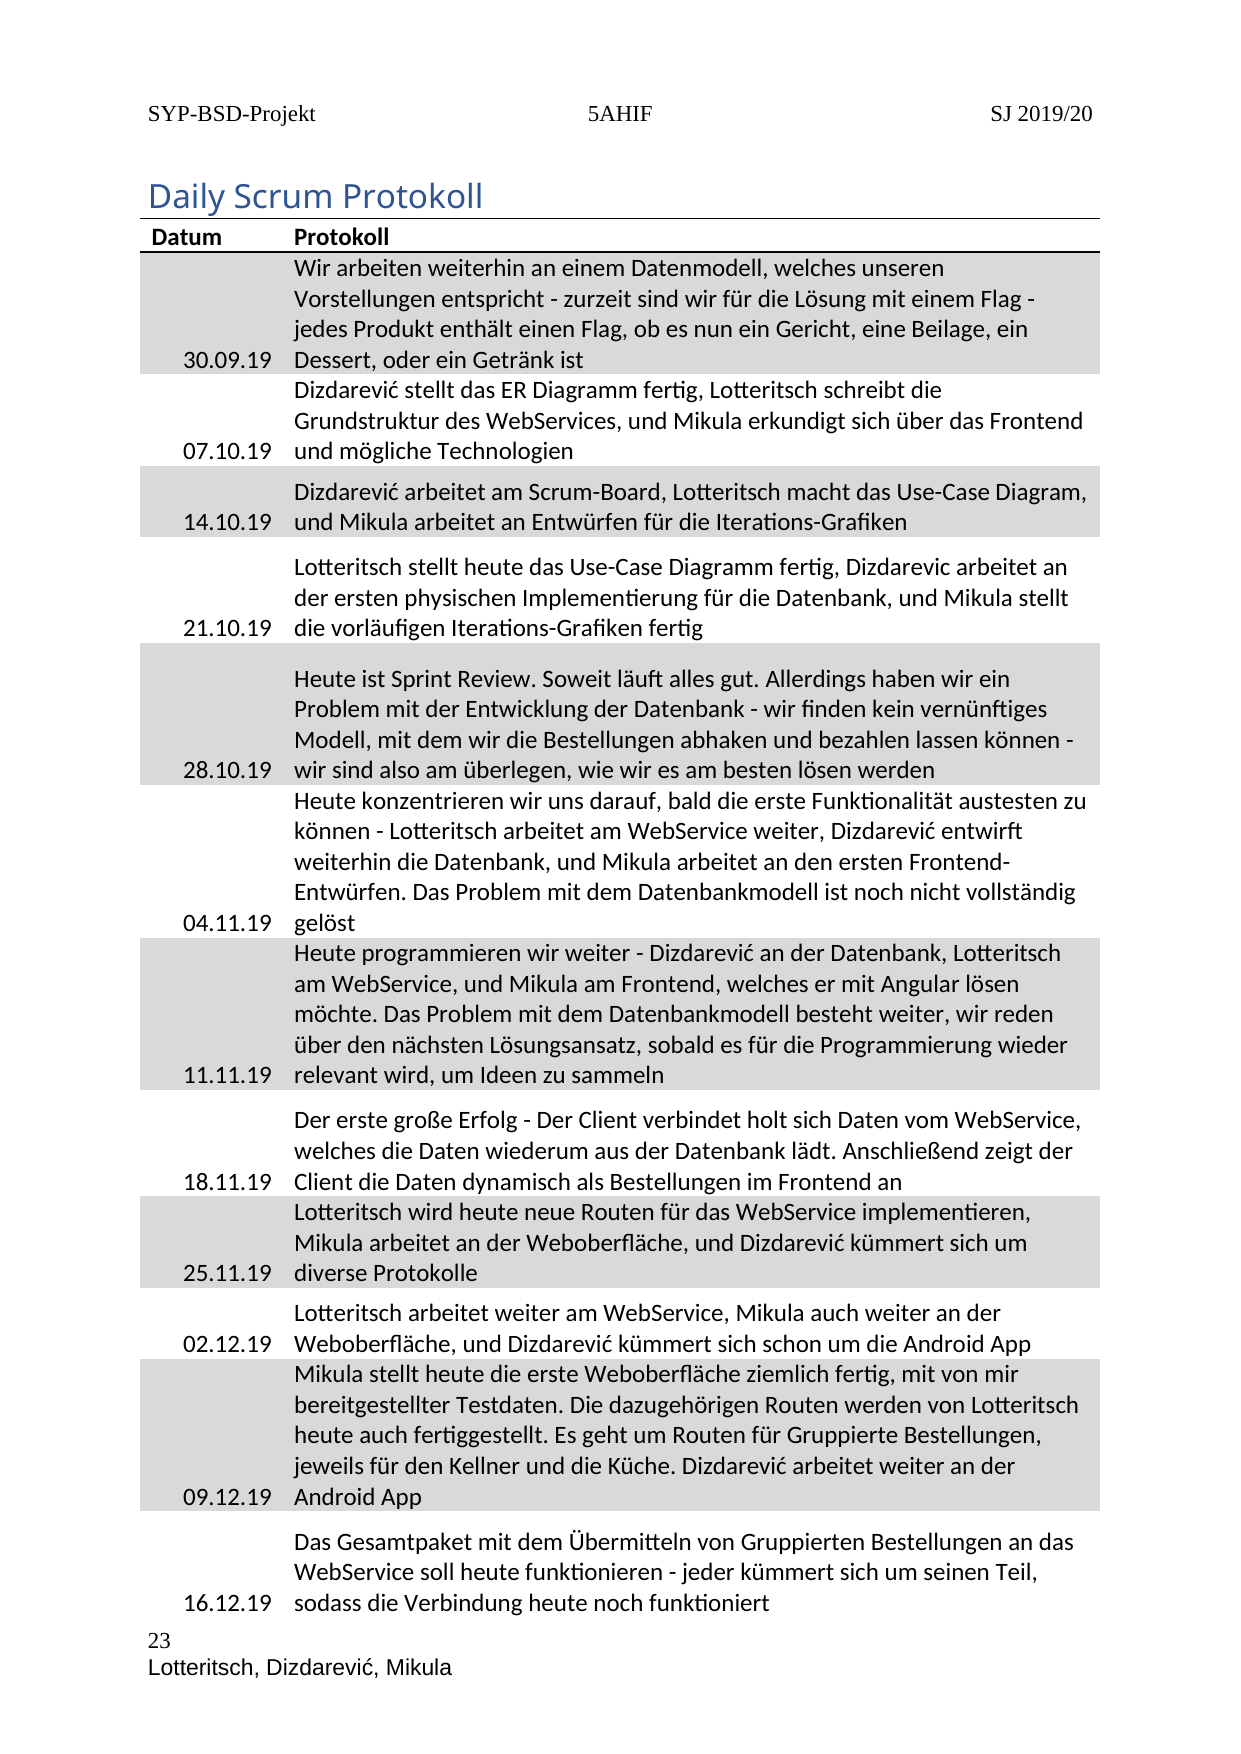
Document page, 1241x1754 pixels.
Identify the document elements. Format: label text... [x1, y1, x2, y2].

table_cell Lotteritsch stellt heute das Use-Case Diagramm fertig, Dizdarevic arbeitet an der ersten physischen Implementierung für die Datenbank, und Mikula stellt die vorläufigen Iterations-Grafiken fertig [283, 537, 1100, 643]
table_header Datum [140, 219, 283, 251]
table_cell 25.11.19 [140, 1196, 283, 1288]
table_cell 11.11.19 [140, 938, 283, 1090]
table_cell 21.10.19 [140, 537, 283, 643]
table_cell 18.11.19 [140, 1090, 283, 1196]
table_cell 09.12.19 [140, 1359, 283, 1511]
table_cell Der erste große Erfolg - Der Client verbindet holt sich Daten vom WebService, welches die Daten wiederum aus der Datenbank lädt. Anschließend zeigt der Client die Daten dynamisch als Bestellungen im Frontend an [283, 1090, 1100, 1196]
table_cell Dizdarević arbeitet am Scrum-Board, Lotteritsch macht das Use-Case Diagram, und Mikula arbeitet an Entwürfen für die Iterations-Grafiken [283, 466, 1100, 537]
table_cell 28.10.19 [140, 643, 283, 785]
table_cell Heute programmieren wir weiter - Dizdarević an der Datenbank, Lotteritsch am WebService, und Mikula am Frontend, welches er mit Angular lösen möchte. Das Problem mit dem Datenbankmodell besteht weiter, wir reden über den nächsten Lösungsansatz, sobald es für die Programmierung wieder relevant wird, um Ideen zu sammeln [283, 938, 1100, 1090]
table_cell 07.10.19 [140, 375, 283, 466]
table_cell Das Gesamtpaket mit dem Übermitteln von Gruppierten Bestellungen an das WebService soll heute funktionieren - jeder kümmert sich um seinen Teil, sodass die Verbindung heute noch funktioniert [283, 1511, 1100, 1617]
table_cell Lotteritsch arbeitet weiter am WebService, Mikula auch weiter an der Weboberfläche, und Dizdarević kümmert sich schon um die Android App [283, 1288, 1100, 1359]
table_cell Dizdarević stellt das ER Diagramm fertig, Lotteritsch schreibt die Grundstruktur des WebServices, und Mikula erkundigt sich über das Frontend und mögliche Technologien [283, 375, 1100, 466]
table_cell 16.12.19 [140, 1511, 283, 1617]
table_cell Heute konzentrieren wir uns darauf, bald die erste Funktionalität austesten zu können - Lotteritsch arbeitet am WebService weiter, Dizdarević entwirft weiterhin die Datenbank, und Mikula arbeitet an den ersten Frontend-Entwürfen. Das Problem mit dem Datenbankmodell ist noch nicht vollständig gelöst [283, 785, 1100, 937]
subtitle Daily Scrum Protokoll [148, 173, 1093, 218]
table_cell Lotteritsch wird heute neue Routen für das WebService implementieren, Mikula arbeitet an der Weboberfläche, und Dizdarević kümmert sich um diverse Protokolle [283, 1196, 1100, 1288]
table_cell 04.11.19 [140, 785, 283, 937]
table_cell 14.10.19 [140, 466, 283, 537]
table_header Protokoll [283, 219, 1100, 251]
table_cell 02.12.19 [140, 1288, 283, 1359]
table_cell Heute ist Sprint Review. Soweit läuft alles gut. Allerdings haben wir ein Problem mit der Entwicklung der Datenbank - wir finden kein vernünftiges Modell, mit dem wir die Bestellungen abhaken und bezahlen lassen können - wir sind also am überlegen, wie wir es am besten lösen werden [283, 643, 1100, 785]
table_cell Wir arbeiten weiterhin an einem Datenmodell, welches unseren Vorstellungen entspricht - zurzeit sind wir für die Lösung mit einem Flag - jedes Produkt enthält einen Flag, ob es nun ein Gericht, eine Beilage, ein Dessert, oder ein Getränk ist [283, 253, 1100, 374]
table_cell Mikula stellt heute die erste Weboberfläche ziemlich fertig, mit von mir bereitgestellter Testdaten. Die dazugehörigen Routen werden von Lotteritsch heute auch fertiggestellt. Es geht um Routen für Gruppierte Bestellungen, jeweils für den Kellner und die Küche. Dizdarević arbeitet weiter an der Android App [283, 1359, 1100, 1511]
table_cell 30.09.19 [140, 253, 283, 374]
